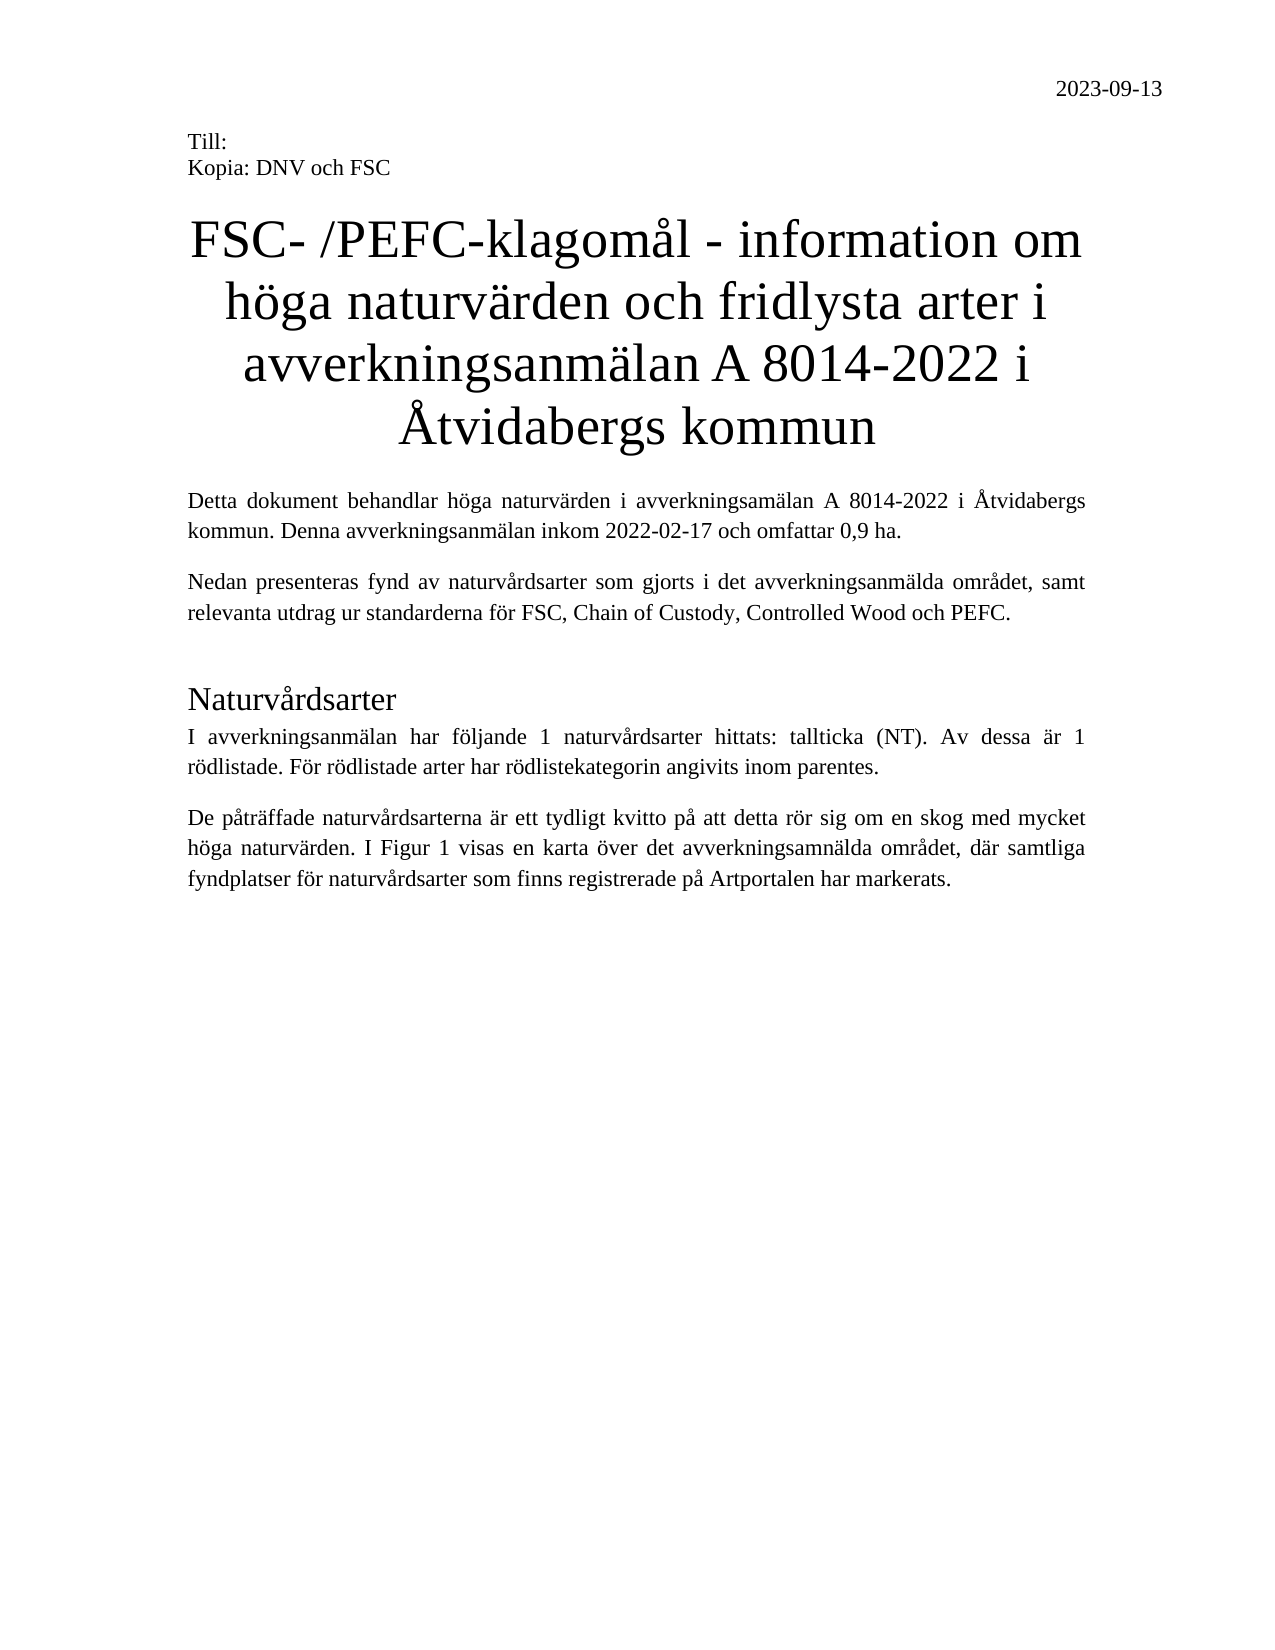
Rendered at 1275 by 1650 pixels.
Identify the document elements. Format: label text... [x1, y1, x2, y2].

text Nedan presenteras fynd av naturvårdsarter som gjorts i det avverkningsanmälda området, samt relevanta utdrag ur standarderna för FSC, Chain of Custody, Controlled Wood och PEFC. [187, 568, 1087, 625]
text De påträffade naturvårdsarterna är ett tydligt kvitto på att detta rör sig om en skog med mycket höga naturvärden. I Figur 1 visas en karta över det avverkningsamnälda området, där samtliga fyndplatser för naturvårdsarter som finns registrerade på Artportalen har markerats. [187, 804, 1087, 891]
subtitle Naturvårdsarter [187, 679, 1087, 717]
text I avverkningsanmälan har följande 1 naturvårdsarter hittats: tallticka (NT). Av dessa är 1 rödlistade. För rödlistade arter har rödlistekategorin angivits inom parentes. [187, 723, 1087, 779]
text Detta dokument behandlar höga naturvärden i avverkningsamälan A 8014-2022 i Åtvidabergs kommun. Denna avverkningsanmälan inkom 2022-02-17 och omfattar 0,9 ha. [187, 487, 1087, 544]
title FSC- /PEFC-klagomål - information om höga naturvärden och fridlysta arter i avverkningsanmälan A 8014-2022 i Åtvidabergs kommun [187, 207, 1087, 456]
